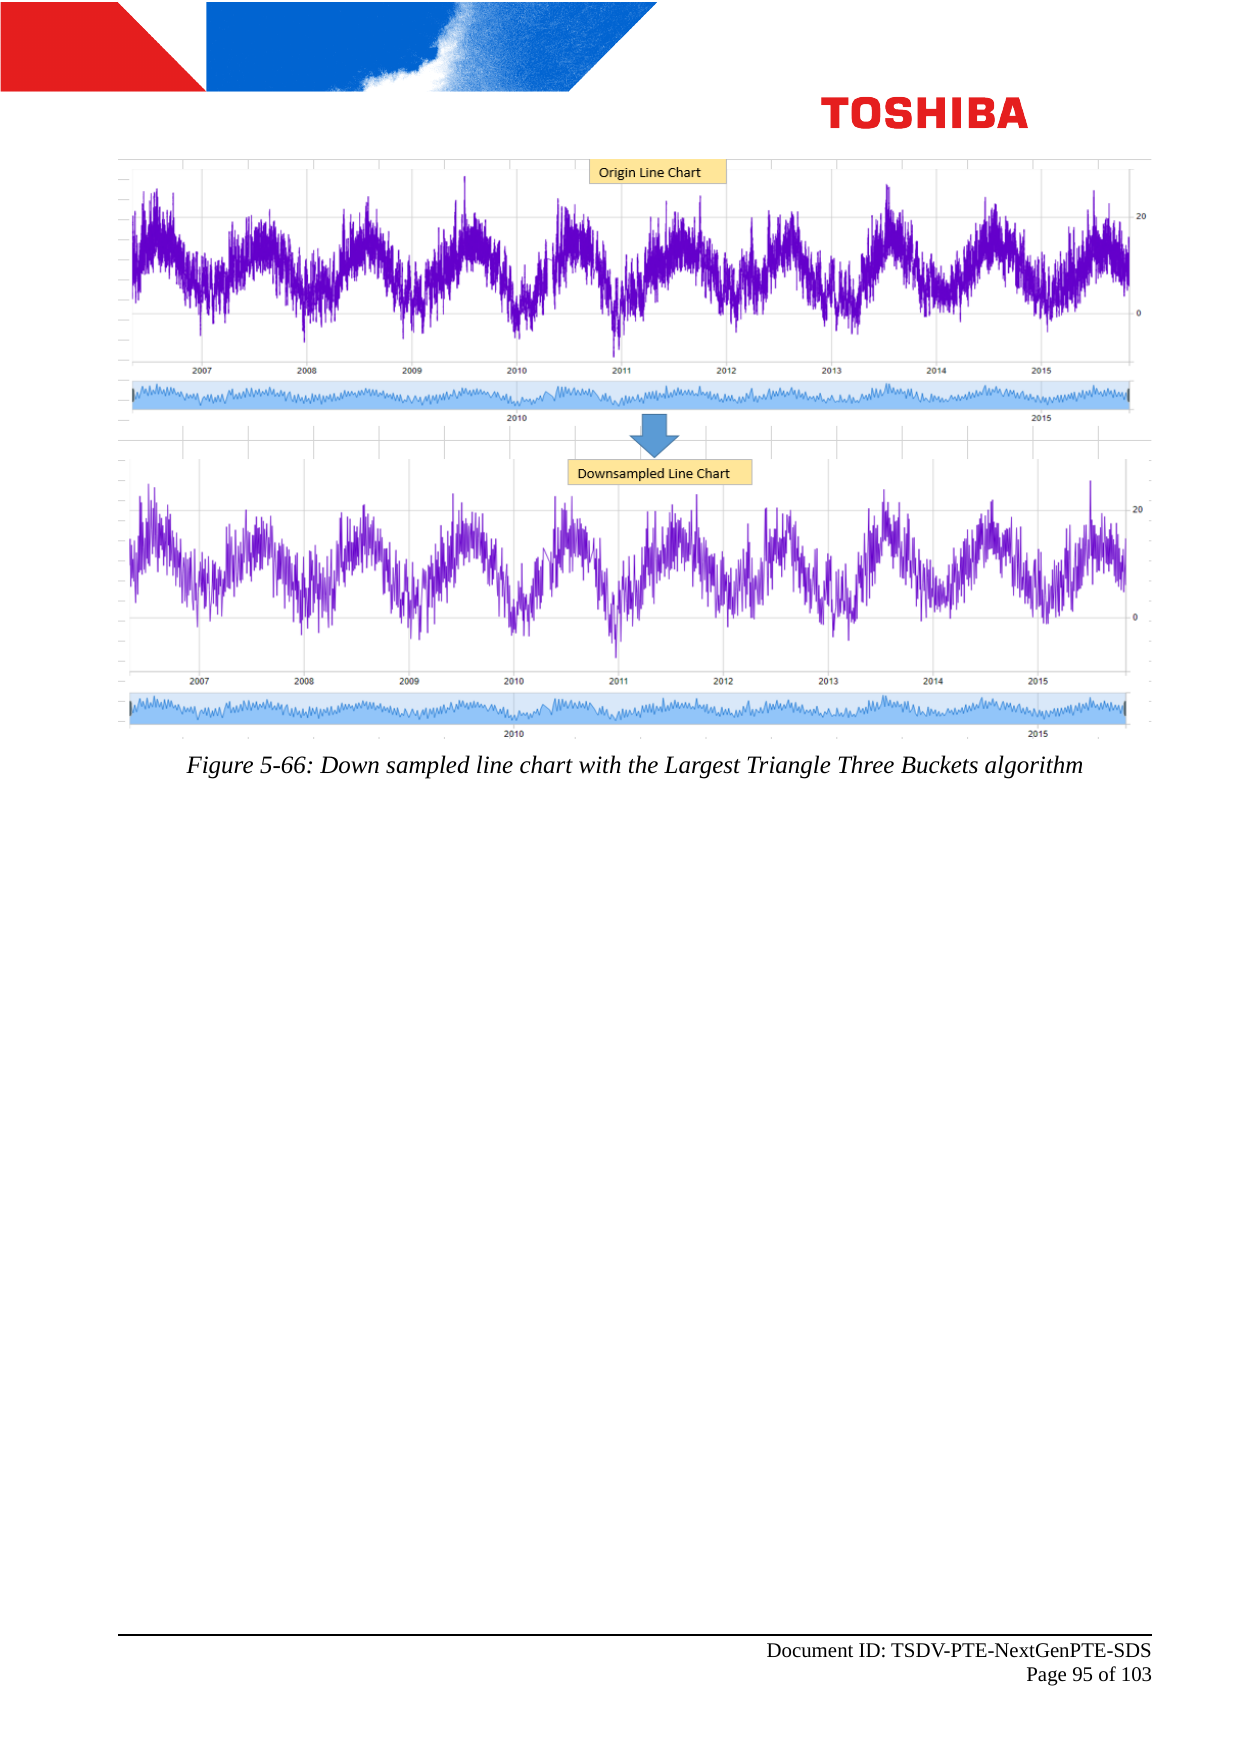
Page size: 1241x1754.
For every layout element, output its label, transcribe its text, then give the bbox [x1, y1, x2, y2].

picture [0, 2, 1241, 151]
picture [118, 159, 1152, 739]
